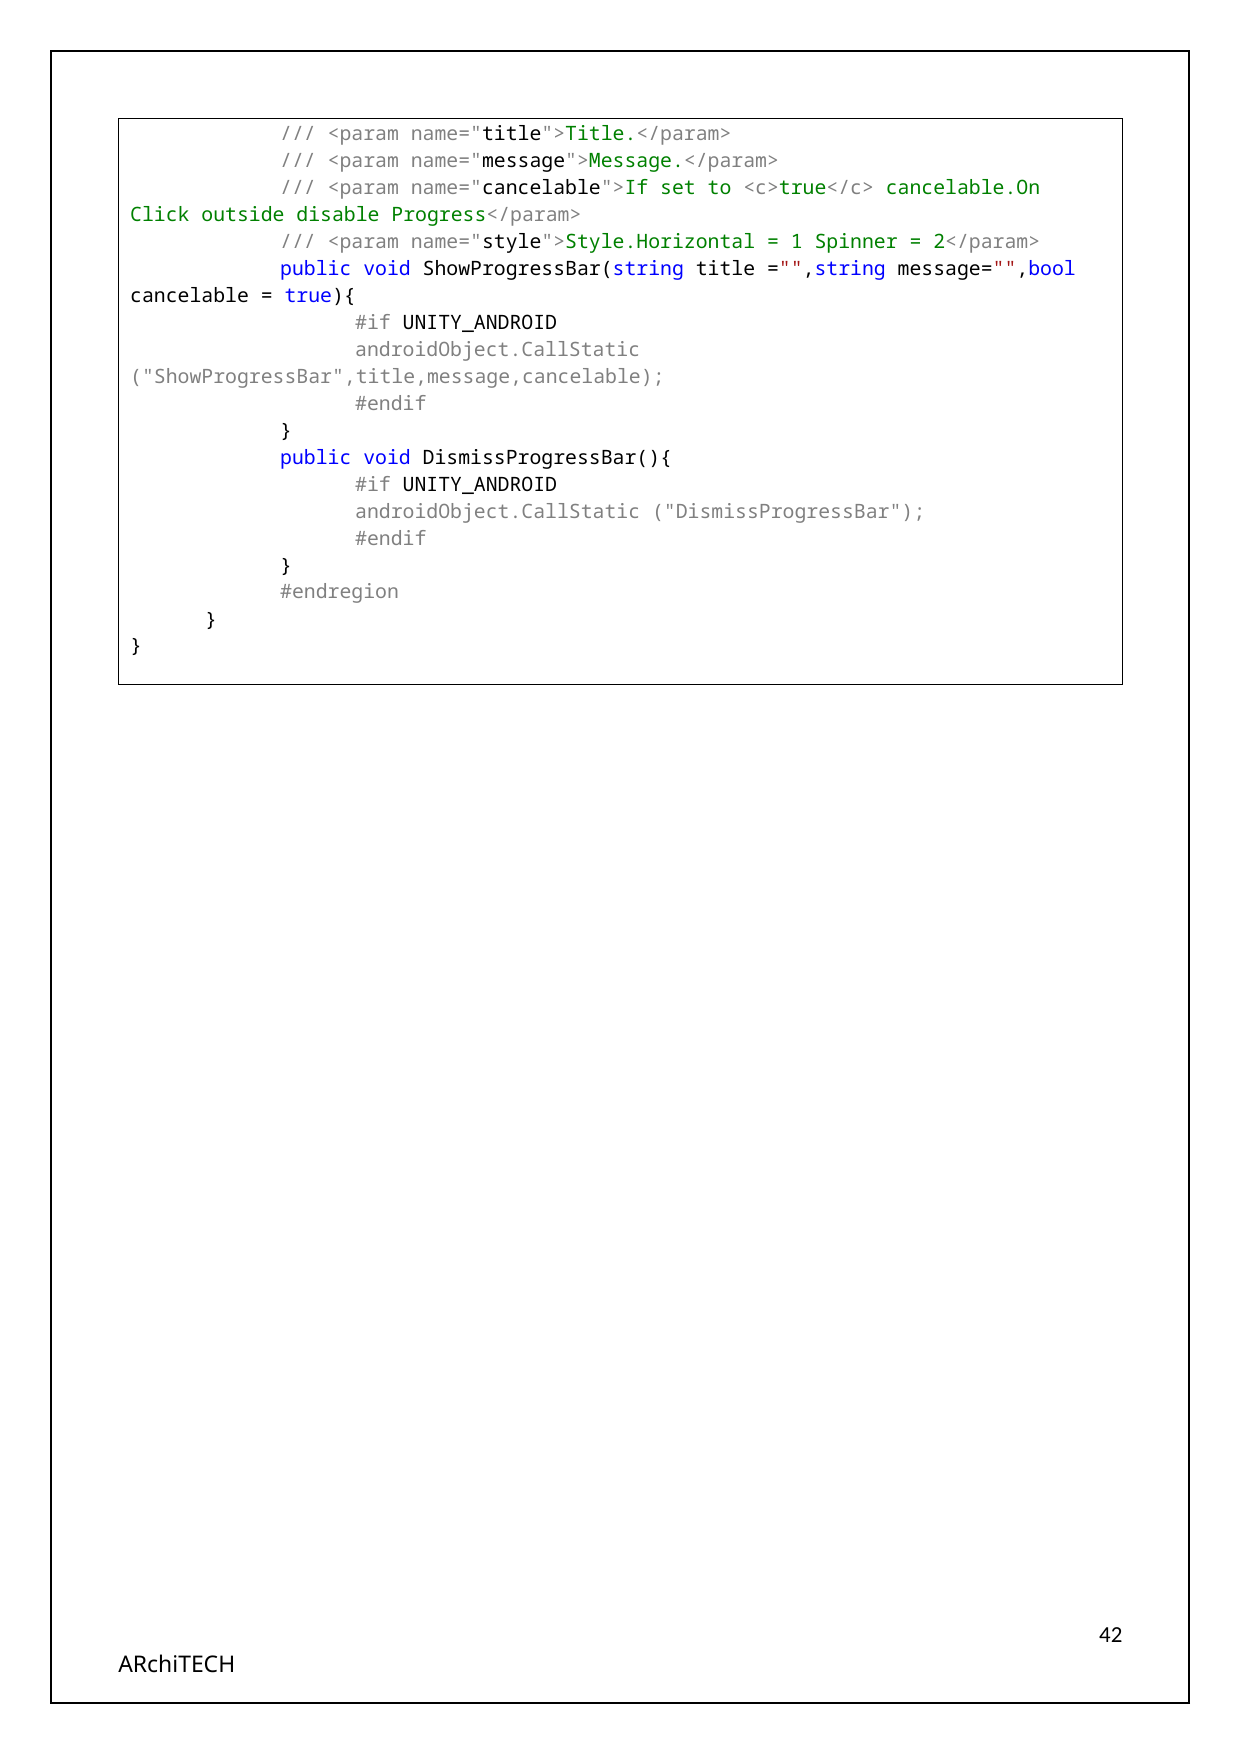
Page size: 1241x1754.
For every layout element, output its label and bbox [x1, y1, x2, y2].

table_header [119, 119, 1122, 683]
